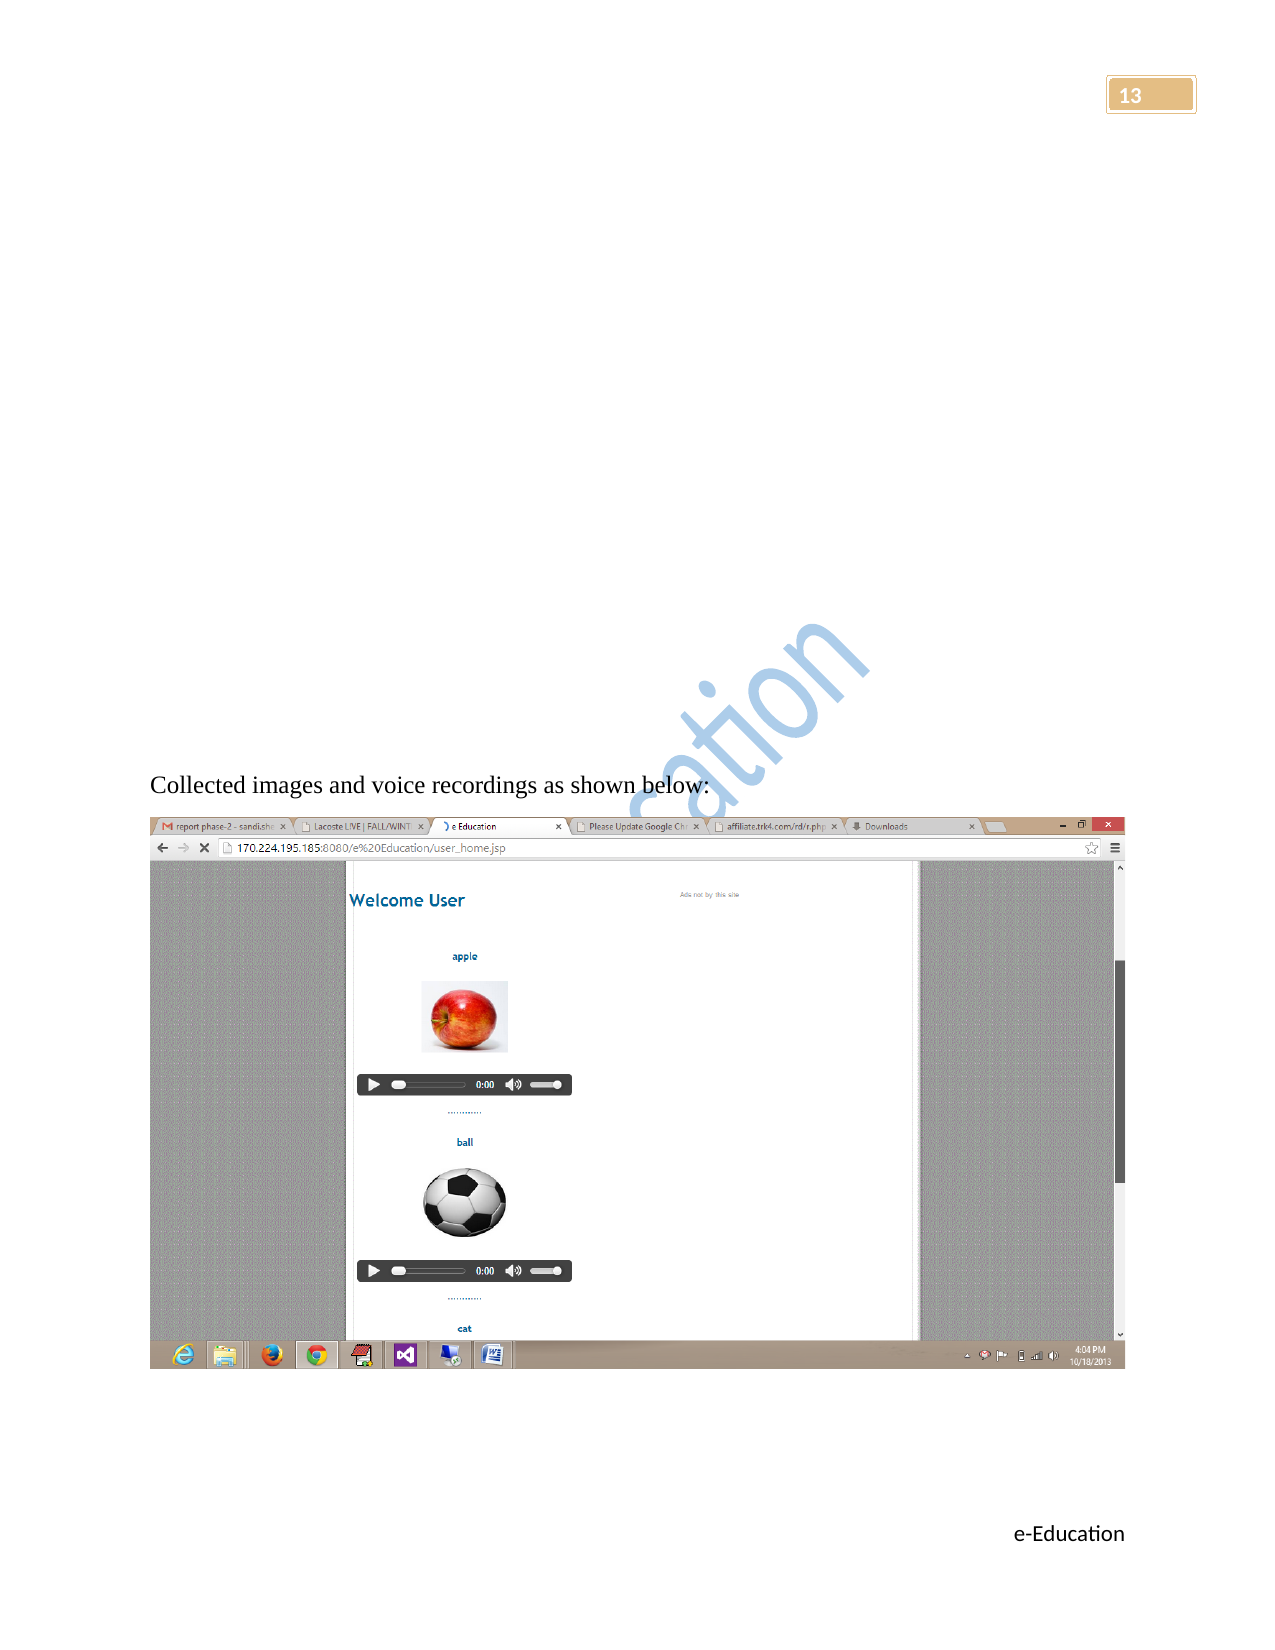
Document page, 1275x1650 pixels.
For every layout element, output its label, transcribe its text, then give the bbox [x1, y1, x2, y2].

text Collected images and voice recordings as shown below: [150, 770, 1125, 799]
picture [150, 817, 1125, 1369]
